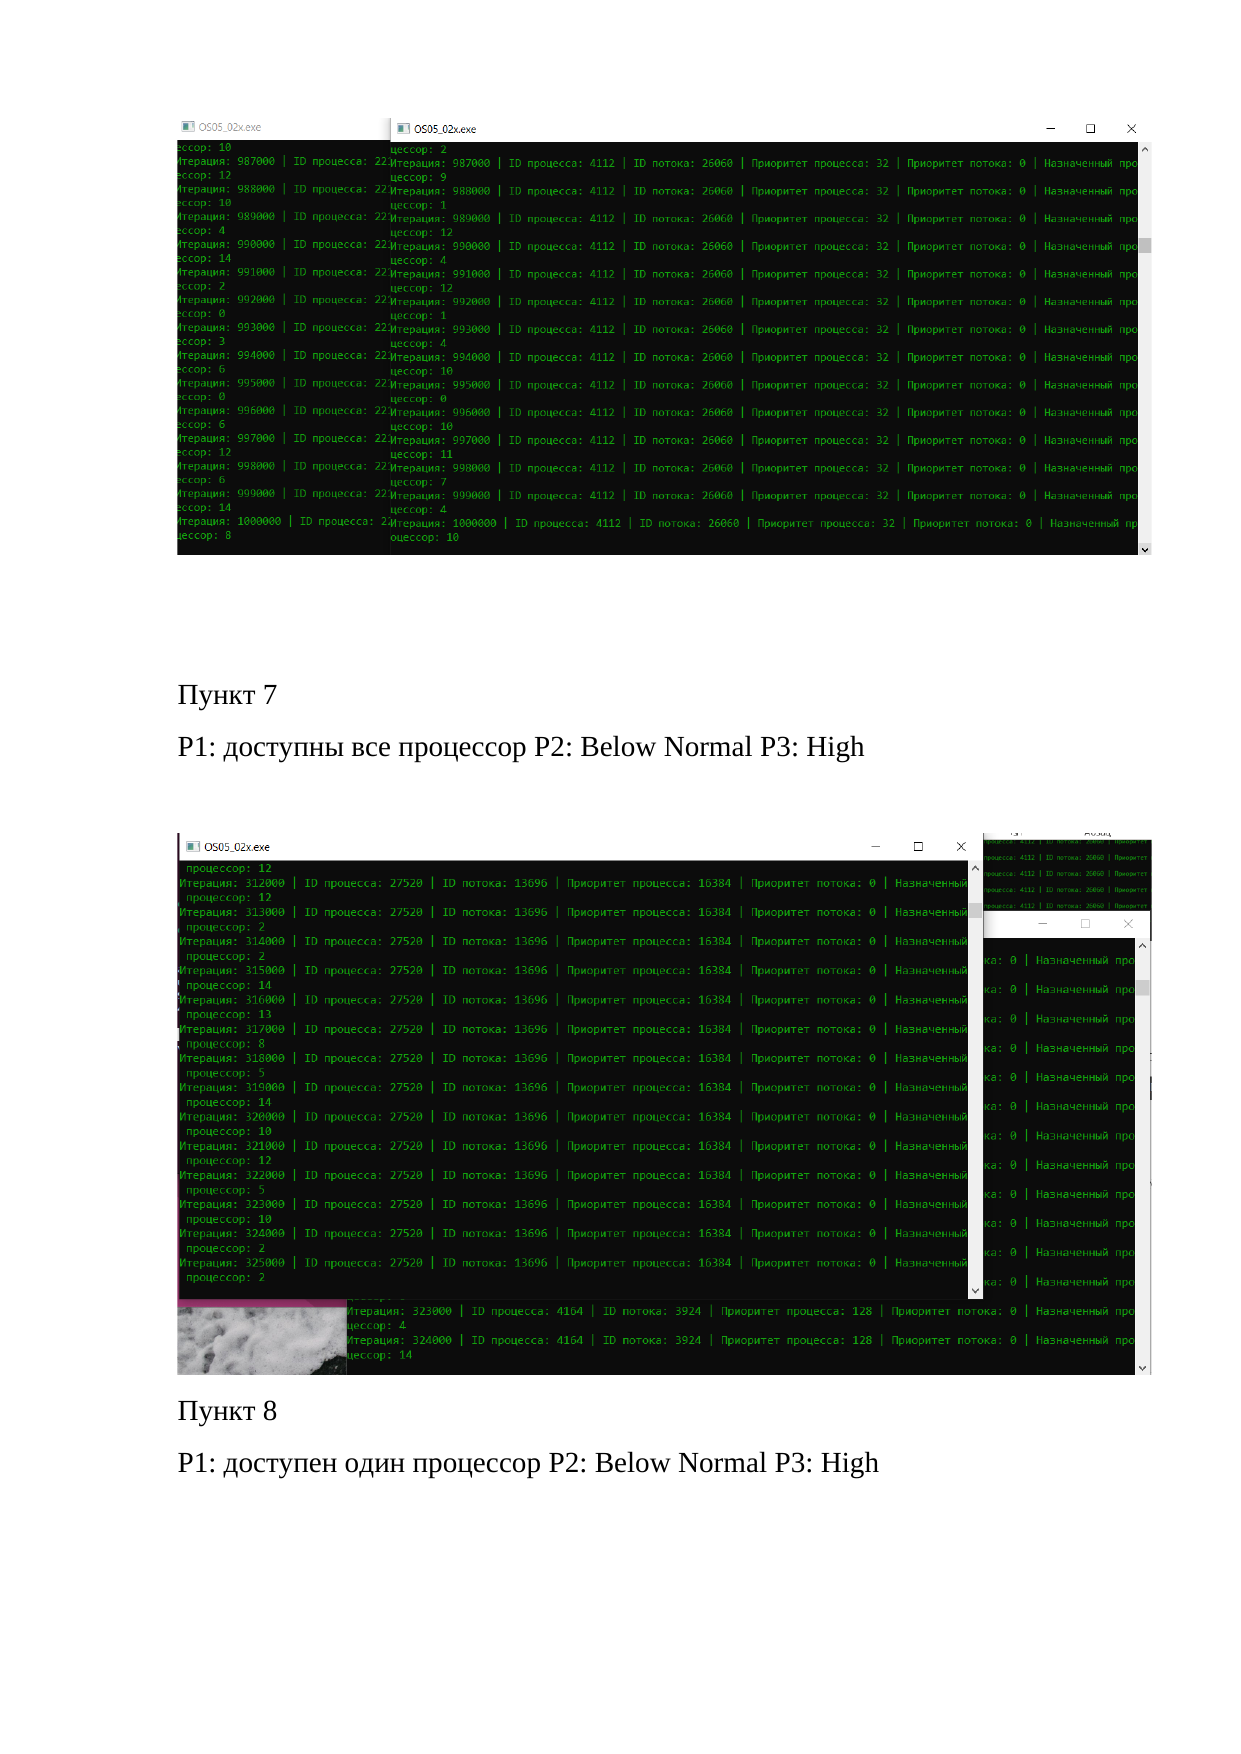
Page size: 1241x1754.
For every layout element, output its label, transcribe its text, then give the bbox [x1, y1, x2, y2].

picture [177, 833, 1152, 1375]
text Пункт 7 [177, 677, 1152, 711]
text P1: доступен один процессор P2: Below Normal P3: High [177, 1446, 1152, 1479]
picture [177, 118, 1152, 555]
text Пункт 8 [177, 1393, 1152, 1427]
text P1: доступны все процессор P2: Below Normal P3: High [177, 729, 1152, 763]
